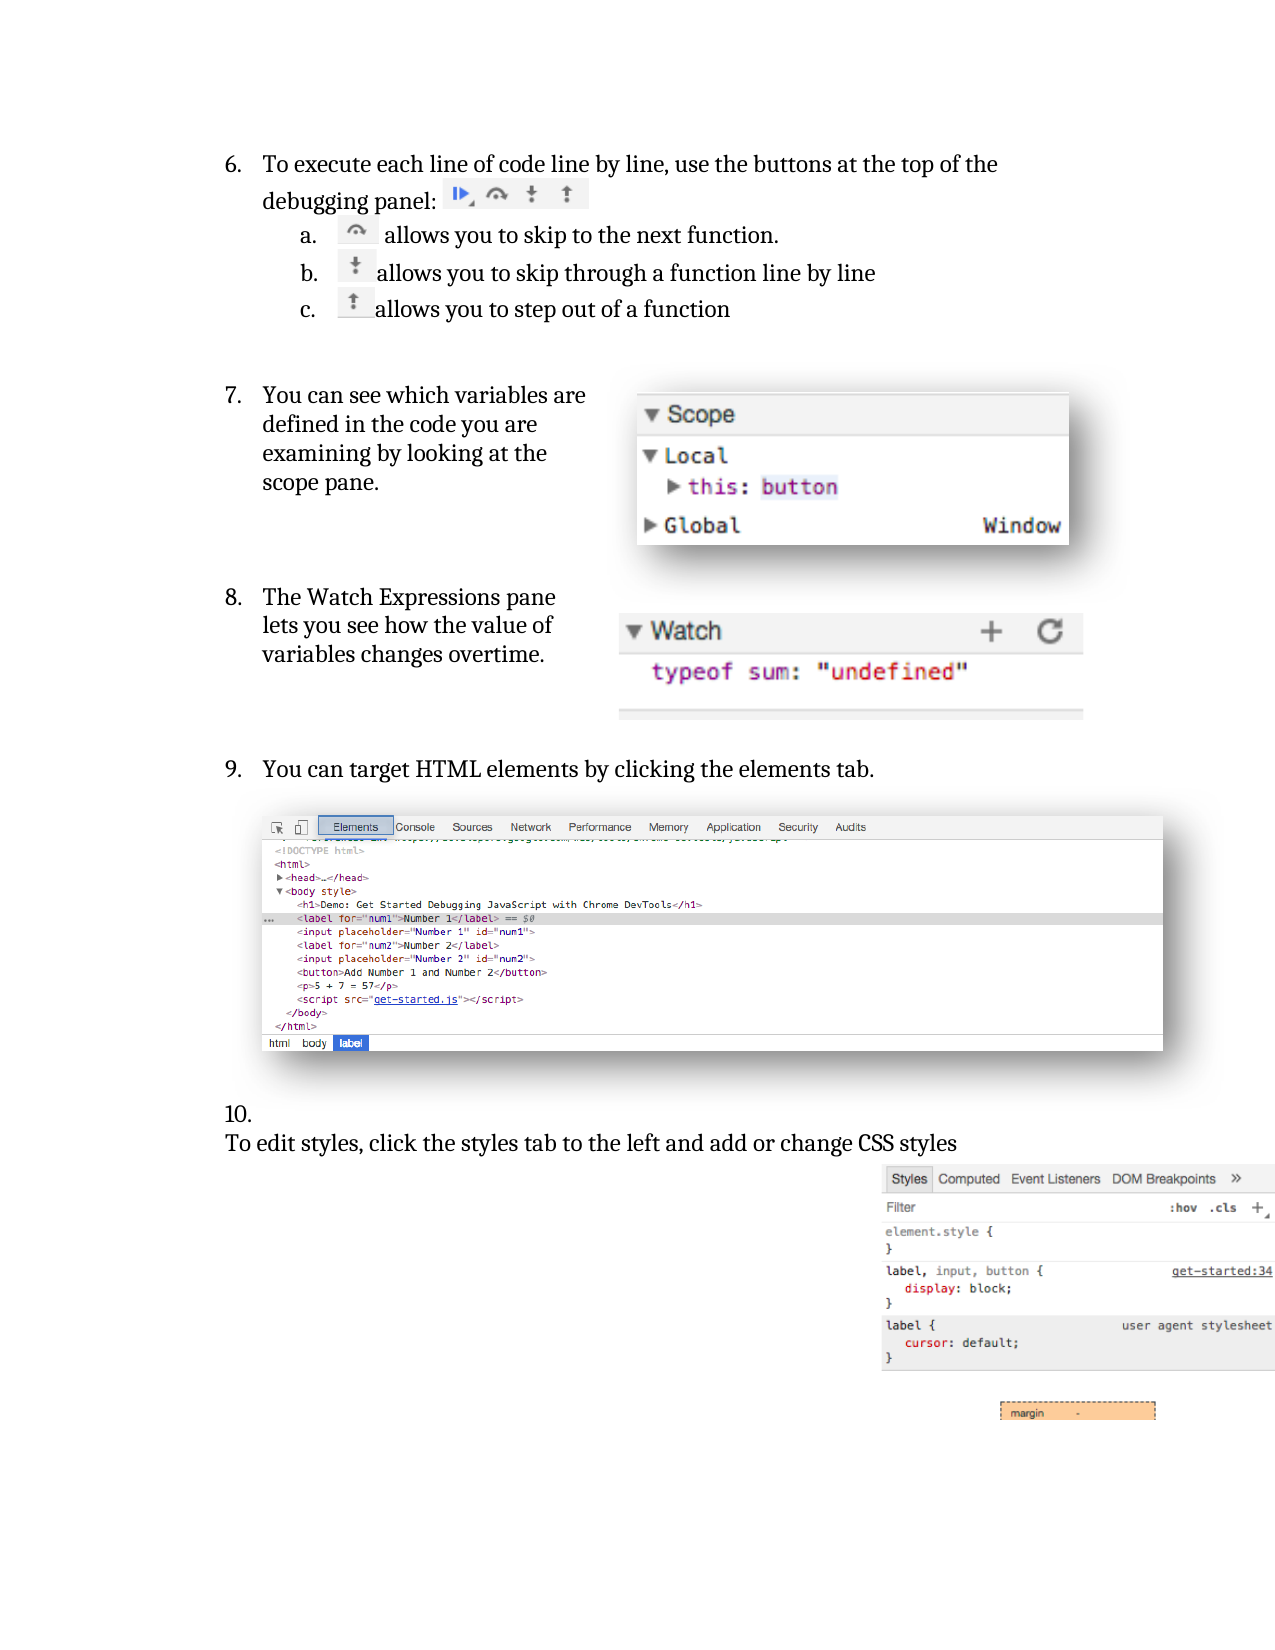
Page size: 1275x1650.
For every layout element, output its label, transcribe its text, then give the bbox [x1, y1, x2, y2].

picture [337, 287, 375, 318]
list To execute each line of code line by line, use the buttons at the top of the debugging panel: [225, 150, 1087, 215]
picture [637, 392, 1069, 545]
picture [442, 178, 589, 209]
picture [337, 249, 377, 282]
picture [262, 816, 1163, 1051]
list allows you to skip to the next function. [300, 215, 1087, 250]
picture [881, 1164, 1275, 1420]
list allows you to skip through a function line by line [300, 250, 1087, 288]
picture [618, 613, 1084, 720]
list allows you to step out of a function [300, 288, 1087, 324]
list You can see which variables are defined in the code you are examining by looking at the scope pane. [225, 381, 651, 496]
picture [337, 215, 379, 244]
list You can target HTML elements by clicking the elements tab. [225, 755, 1087, 784]
list The Watch Expressions pane lets you see how the value of variables changes overtime. [225, 583, 1087, 669]
picture [319, 817, 393, 834]
